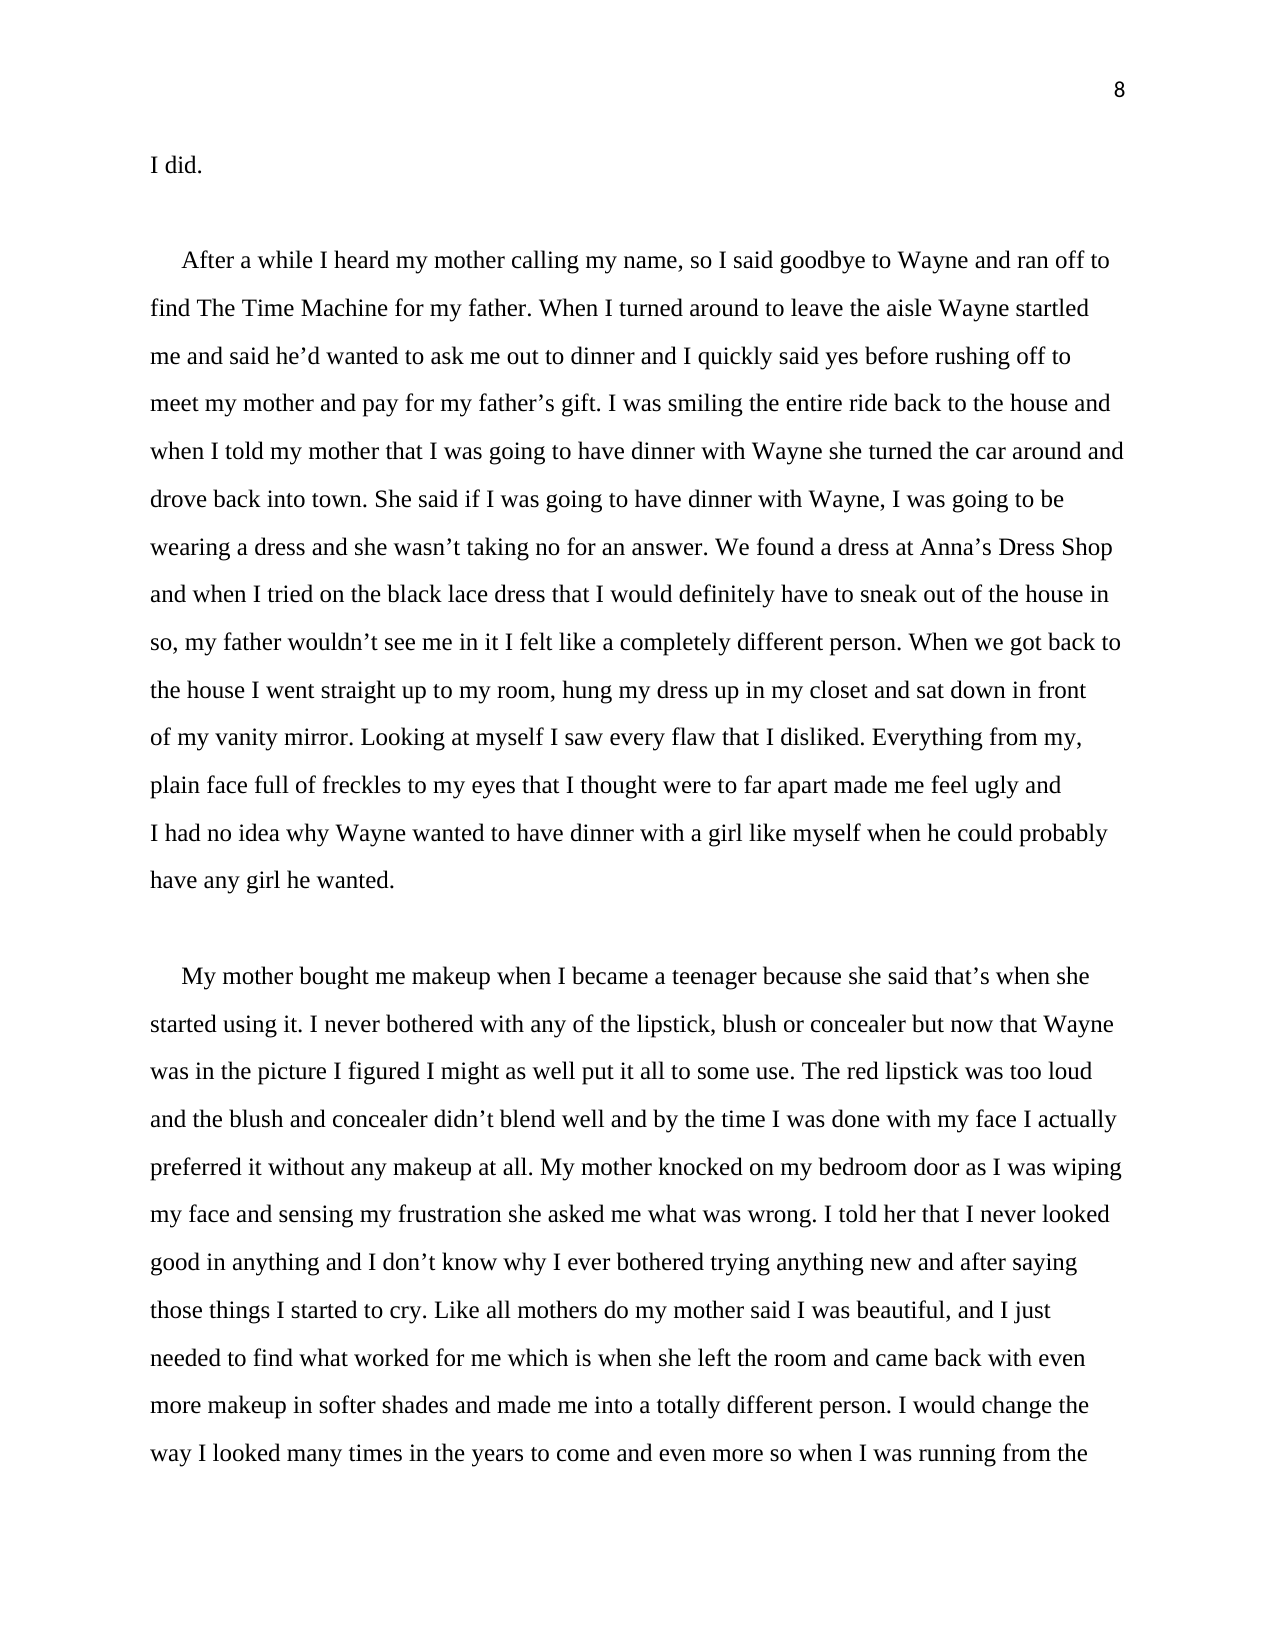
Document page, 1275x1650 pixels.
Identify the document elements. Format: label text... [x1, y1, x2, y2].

text I had no idea why Wayne wanted to have dinner with a girl like myself when he could probably [150, 818, 1125, 847]
text My mother bought me makeup when I became a teenager because she said that’s when she [150, 961, 1125, 990]
text me and said he’d wanted to ask me out to dinner and I quickly said yes before rushing off to [150, 341, 1125, 369]
text so, my father wouldn’t see me in it I felt like a completely different person. When we got back to [150, 627, 1125, 656]
text needed to find what worked for me which is when she left the room and came back with even [150, 1343, 1125, 1371]
text I did. [150, 150, 1125, 179]
text find The Time Machine for my father. When I turned around to leave the aisle Wayne startled [150, 293, 1125, 322]
text have any girl he wanted. [150, 866, 1125, 894]
text the house I went straight up to my room, hung my dress up in my closet and sat down in front [150, 675, 1125, 703]
text plain face full of freckles to my eyes that I thought were to far apart made me feel ugly and [150, 770, 1125, 799]
text good in anything and I don’t know why I ever bothered trying anything new and after saying [150, 1247, 1125, 1276]
text and when I tried on the black lace dress that I would definitely have to sneak out of the house in [150, 579, 1125, 608]
text was in the picture I figured I might as well put it all to some use. The red lipstick was too loud [150, 1056, 1125, 1085]
text when I told my mother that I was going to have dinner with Wayne she turned the car around and [150, 436, 1125, 465]
text wearing a dress and she wasn’t taking no for an answer. We found a dress at Anna’s Dress Shop [150, 532, 1125, 560]
text of my vanity mirror. Looking at myself I saw every flaw that I disliked. Everything from my, [150, 722, 1125, 751]
text my face and sensing my frustration she asked me what was wrong. I told her that I never looked [150, 1199, 1125, 1228]
text drove back into town. She said if I was going to have dinner with Wayne, I was going to be [150, 484, 1125, 513]
text way I looked many times in the years to come and even more so when I was running from the [150, 1438, 1125, 1467]
text more makeup in softer shades and made me into a totally different person. I would change the [150, 1390, 1125, 1419]
text and the blush and concealer didn’t blend well and by the time I was done with my face I actually [150, 1104, 1125, 1133]
text meet my mother and pay for my father’s gift. I was smiling the entire ride back to the house and [150, 388, 1125, 417]
text started using it. I never bothered with any of the lipstick, blush or concealer but now that Wayne [150, 1009, 1125, 1037]
text After a while I heard my mother calling my name, so I said goodbye to Wayne and ran off to [150, 245, 1125, 274]
text those things I started to cry. Like all mothers do my mother said I was beautiful, and I just [150, 1295, 1125, 1324]
text preferred it without any makeup at all. My mother knocked on my bedroom door as I was wiping [150, 1152, 1125, 1181]
